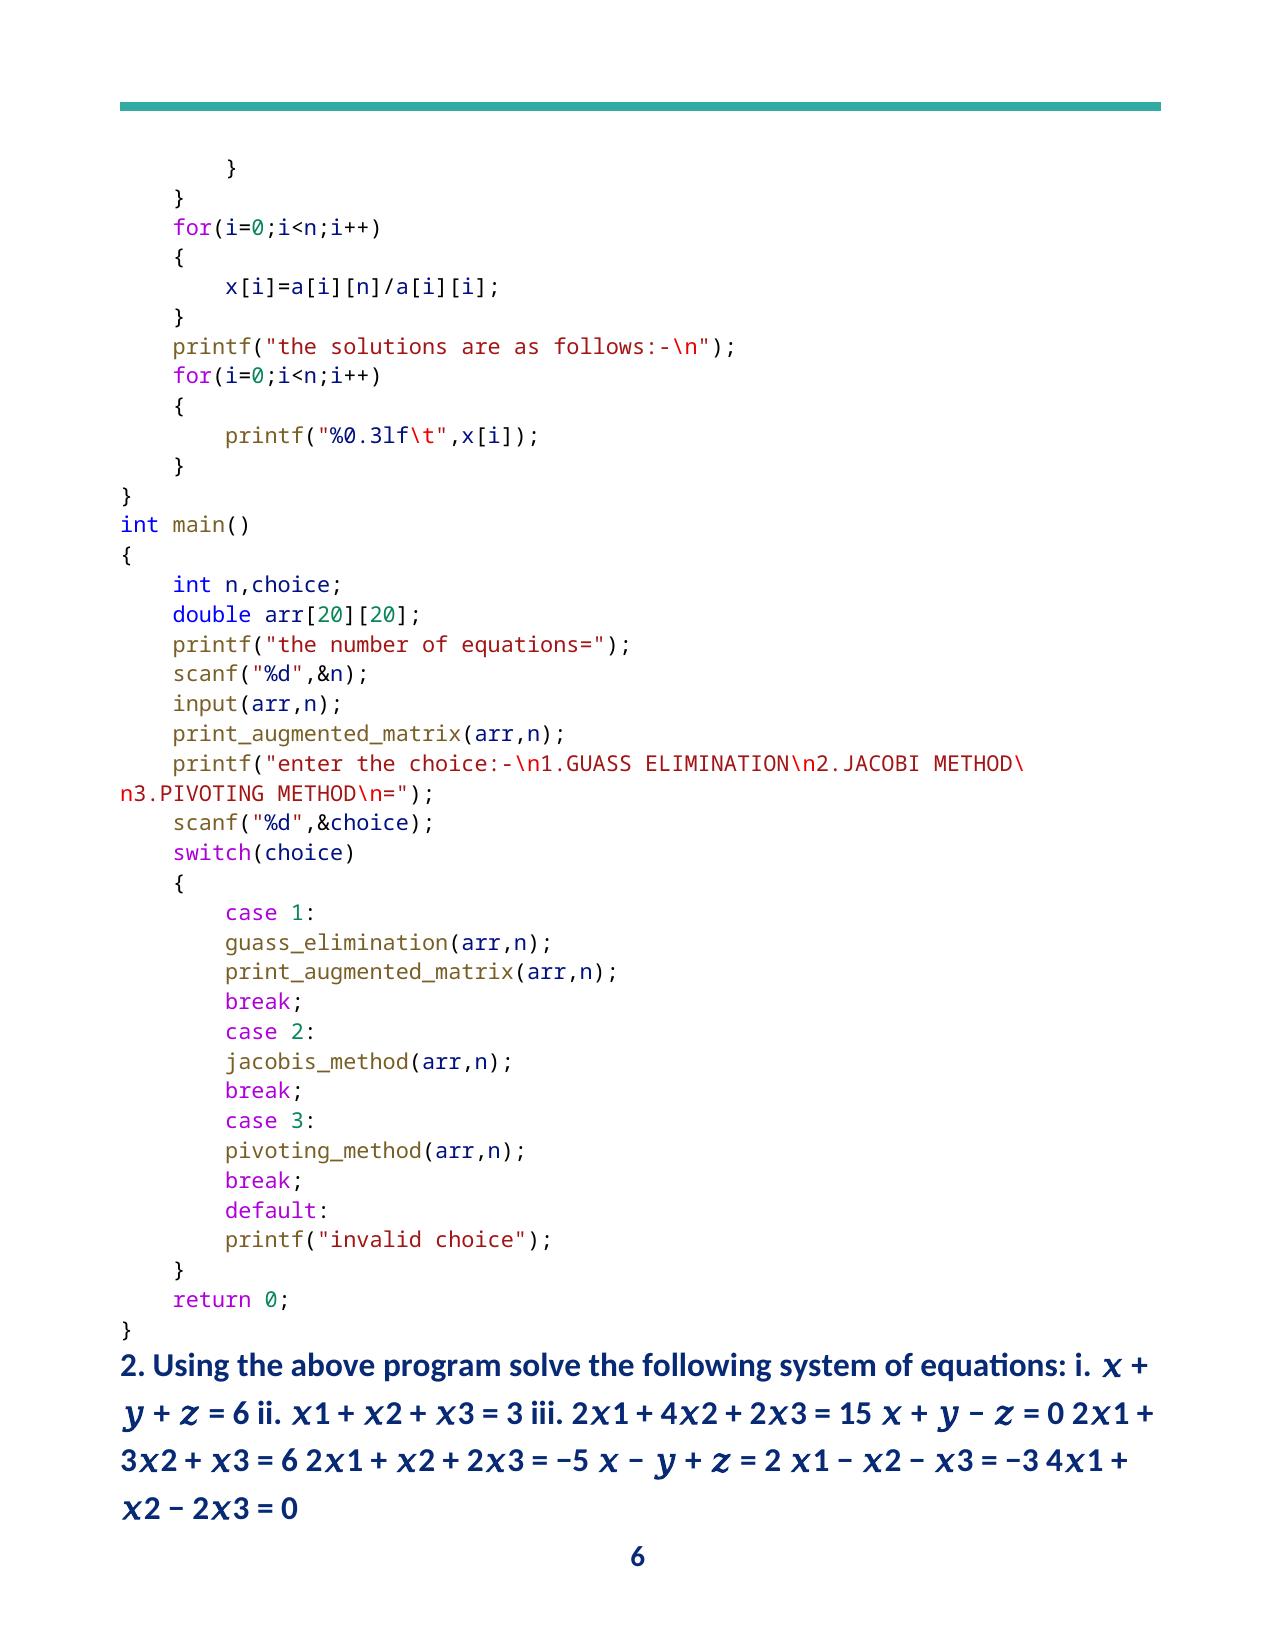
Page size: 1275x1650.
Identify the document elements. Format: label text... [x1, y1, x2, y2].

text printf("enter the choice:-\n1.GUASS ELIMINATION\n2.JACOBI METHOD\n3.PIVOTING METHOD\n="); [120, 748, 1155, 807]
text case 2: [120, 1016, 1155, 1046]
text } [120, 301, 1155, 331]
text for(i=0;i<n;i++) [120, 211, 1155, 241]
text } [120, 1254, 1155, 1284]
text guass_elimination(arr,n); [120, 926, 1155, 956]
text printf("the solutions are as follows:-\n"); [120, 331, 1155, 360]
text printf("%0.3lf\t",x[i]); [120, 420, 1155, 450]
text default: [120, 1194, 1155, 1224]
text x[i]=a[i][n]/a[i][i]; [120, 271, 1155, 301]
text { [120, 241, 1155, 271]
text for(i=0;i<n;i++) [120, 360, 1155, 390]
text } [120, 182, 1155, 211]
text break; [120, 1165, 1155, 1194]
text { [120, 867, 1155, 897]
text } [120, 1314, 1155, 1343]
text } [120, 479, 1155, 509]
text scanf("%d",&choice); [120, 807, 1155, 837]
text switch(choice) [120, 837, 1155, 867]
text break; [120, 986, 1155, 1016]
text pivoting_method(arr,n); [120, 1135, 1155, 1165]
text jacobis_method(arr,n); [120, 1046, 1155, 1075]
text case 3: [120, 1105, 1155, 1135]
text int n,choice; [120, 569, 1155, 599]
text case 1: [120, 897, 1155, 926]
text 2. Using the above program solve the following system of equations: i. 𝑥 + 𝑦 + 𝑧 = 6 ii. 𝑥1 + 𝑥2 + 𝑥3 = 3 iii. 2𝑥1 + 4𝑥2 + 2𝑥3 = 15 𝑥 + 𝑦 − 𝑧 = 0 2𝑥1 + 3𝑥2 + 𝑥3 = 6 2𝑥1 + 𝑥2 + 2𝑥3 = −5 𝑥 − 𝑦 + 𝑧 = 2 𝑥1 − 𝑥2 − 𝑥3 = −3 4𝑥1 + 𝑥2 − 2𝑥3 = 0 [120, 1343, 1155, 1527]
text { [120, 390, 1155, 420]
text { [120, 539, 1155, 569]
text print_augmented_matrix(arr,n); [120, 956, 1155, 986]
text scanf("%d",&n); [120, 658, 1155, 688]
text double arr[20][20]; [120, 599, 1155, 628]
text printf("invalid choice"); [120, 1224, 1155, 1254]
text int main() [120, 509, 1155, 539]
text print_augmented_matrix(arr,n); [120, 718, 1155, 748]
text printf("the number of equations="); [120, 628, 1155, 658]
text input(arr,n); [120, 688, 1155, 718]
text } [120, 450, 1155, 479]
text return 0; [120, 1284, 1155, 1314]
text } [120, 152, 1155, 182]
text break; [120, 1075, 1155, 1105]
